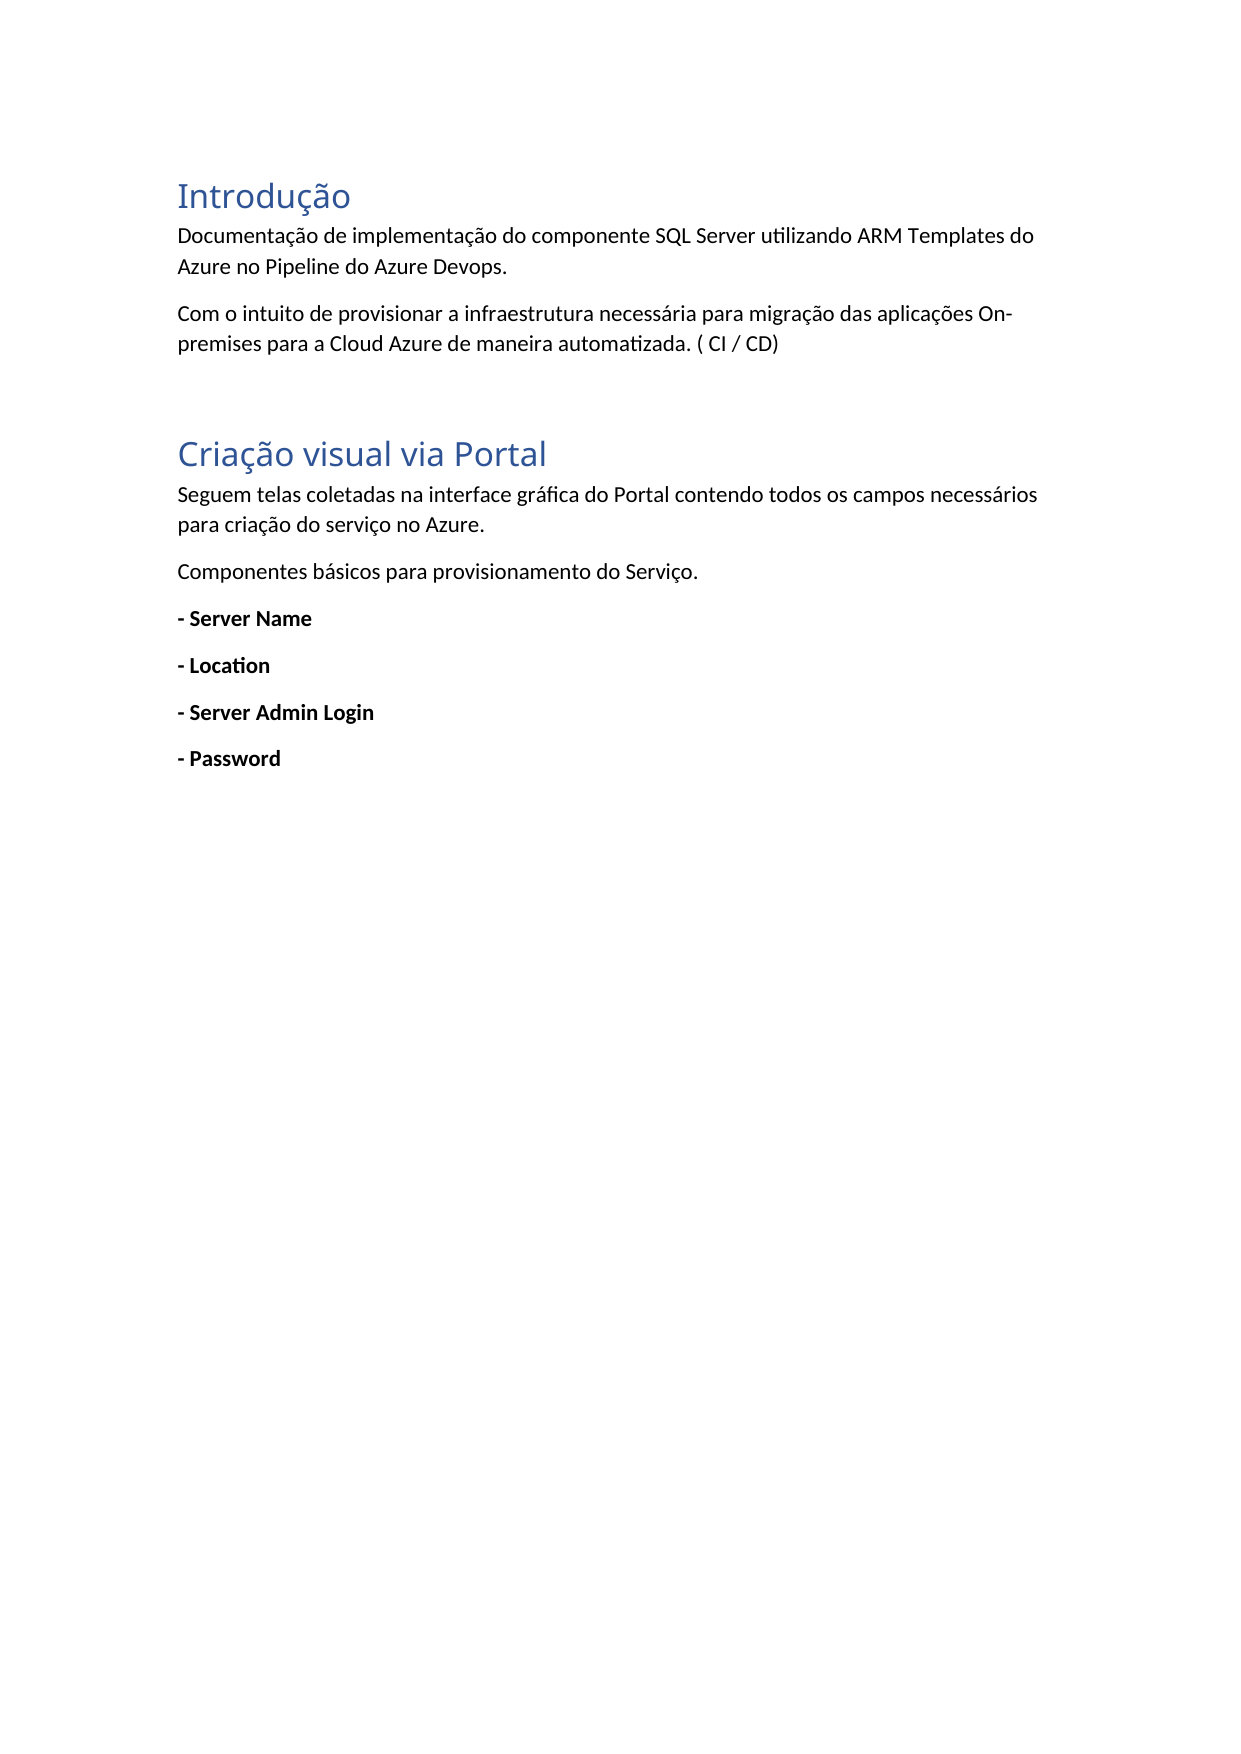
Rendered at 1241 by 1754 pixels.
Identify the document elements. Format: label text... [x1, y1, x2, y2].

text - Password [177, 744, 1063, 772]
text Seguem telas coletadas na interface gráfica do Portal contendo todos os campos necessários para criação do serviço no Azure. [177, 480, 1063, 538]
text - Server Admin Login [177, 698, 1063, 726]
text - Server Name [177, 604, 1063, 632]
subtitle Introdução [177, 173, 1063, 218]
text Componentes básicos para provisionamento do Serviço. [177, 557, 1063, 585]
text - Location [177, 651, 1063, 679]
text Com o intuito de provisionar a infraestrutura necessária para migração das aplicações On-premises para a Cloud Azure de maneira automatizada. ( CI / CD) [177, 299, 1063, 357]
subtitle Criação visual via Portal [177, 431, 1063, 476]
text Documentação de implementação do componente SQL Server utilizando ARM Templates do Azure no Pipeline do Azure Devops. [177, 222, 1063, 280]
